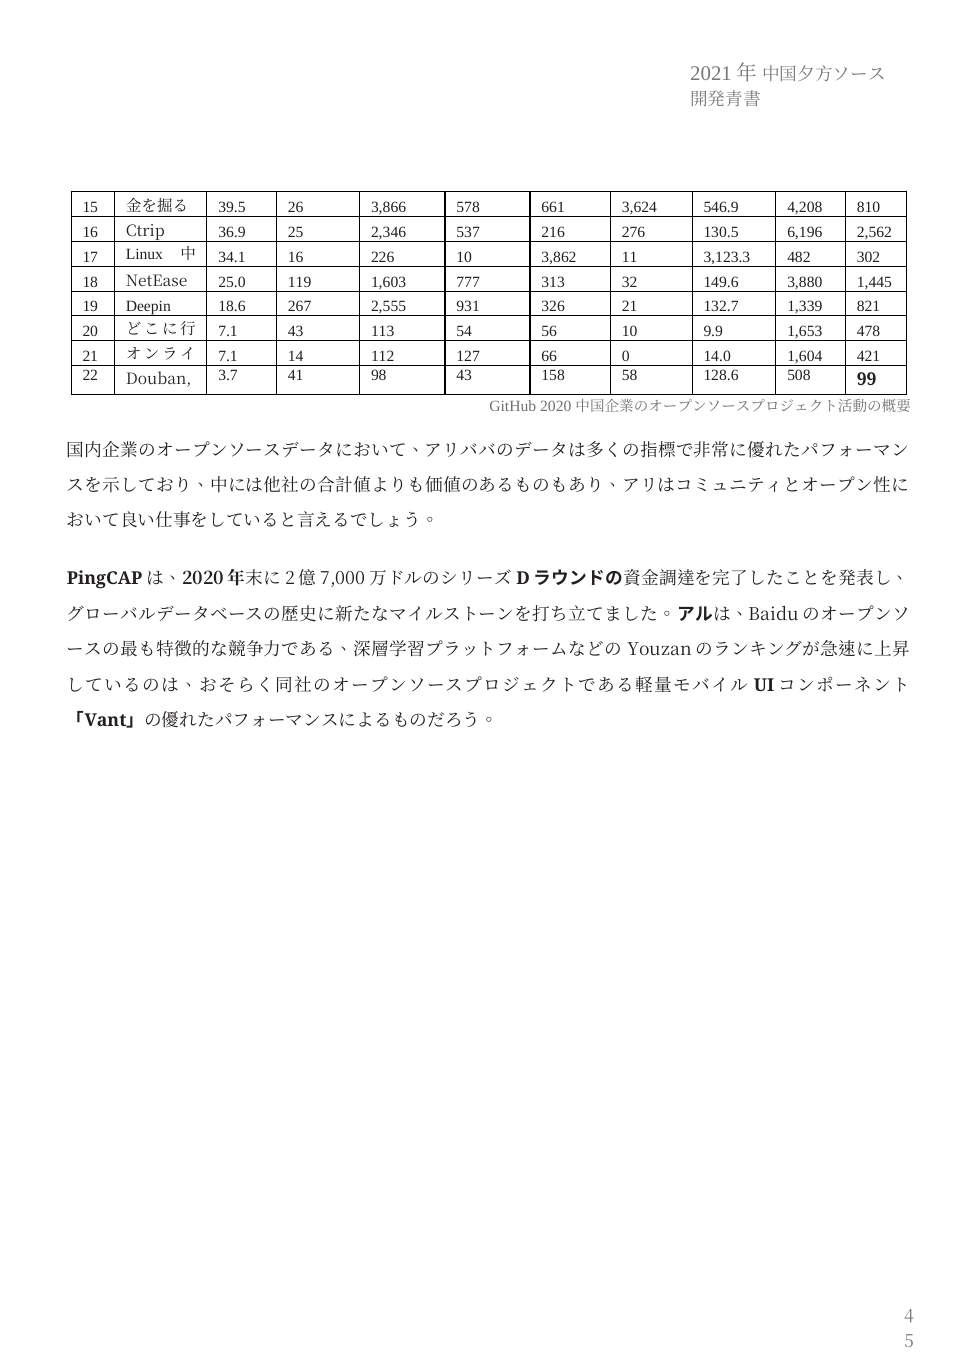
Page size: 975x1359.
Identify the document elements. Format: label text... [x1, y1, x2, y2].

table_cell 2,346 [360, 217, 444, 241]
table_cell 22 [72, 366, 114, 394]
table_cell 10 [446, 242, 529, 266]
table_cell 276 [611, 217, 692, 241]
table_cell 6,196 [776, 217, 845, 241]
table_cell 149.6 [693, 267, 775, 291]
table_cell 326 [531, 292, 610, 315]
table_cell 2,562 [846, 217, 906, 241]
table_cell 32 [611, 267, 692, 291]
text PingCAPは、2020年末に2億7,000万ドルのシリーズDラウンドの資金調達を完了したことを発表し、グローバルデータベースの歴史に新たなマイルストーンを打ち立てました。アルは、Baiduのオープンソースの最も特徴的な競争力である、深層学習プラットフォームなどのYouzanのランキングが急速に上昇しているのは、おそらく同社のオープンソースプロジェクトである軽量モバイルUIコンポーネント「Vant」の優れたパフォーマンスによるものだろう。 [67, 556, 910, 733]
table_cell 41 [277, 366, 359, 394]
table_cell 127 [446, 341, 529, 365]
table_cell 931 [446, 292, 529, 315]
table_cell 2,555 [360, 292, 444, 315]
table_cell 15 [72, 192, 114, 216]
table_cell 7.1 [207, 341, 276, 365]
table_cell 20 [72, 316, 114, 340]
table_cell 19 [72, 292, 114, 315]
table_cell 482 [776, 242, 845, 266]
table_cell 21 [72, 341, 114, 365]
table_cell 3,862 [531, 242, 610, 266]
table_cell 537 [446, 217, 529, 241]
table_cell 3.7 [207, 366, 276, 394]
table_cell 1,604 [776, 341, 845, 365]
table_cell 132.7 [693, 292, 775, 315]
table_cell Deepin [115, 292, 206, 315]
text 国内企業のオープンソースデータにおいて、アリババのデータは多くの指標で非常に優れたパフォーマンスを示しており、中には他社の合計値よりも価値のあるものもあり、アリはコミュニティとオープン性において良い仕事をしていると言えるでしょう。 [67, 428, 910, 533]
table_cell 546.9 [693, 192, 775, 216]
table_cell 1,339 [776, 292, 845, 315]
table_cell 16 [277, 242, 359, 266]
table_cell 25.0 [207, 267, 276, 291]
table_cell 66 [531, 341, 610, 365]
table_cell 11 [611, 242, 692, 266]
table_cell 578 [446, 192, 529, 216]
table_cell 9.9 [693, 316, 775, 340]
table_cell 10 [611, 316, 692, 340]
table_cell 25 [277, 217, 359, 241]
table_cell 54 [446, 316, 529, 340]
table_cell 130.5 [693, 217, 775, 241]
table_cell 478 [846, 316, 906, 340]
table_cell 14.0 [693, 341, 775, 365]
table_cell 0 [611, 341, 692, 365]
table_cell どこに行くか？ [115, 316, 206, 340]
table_cell 39.5 [207, 192, 276, 216]
table_cell 34.1 [207, 242, 276, 266]
table_cell 3,624 [611, 192, 692, 216]
table_cell 158 [531, 366, 610, 394]
table_cell 56 [531, 316, 610, 340]
table_cell 金を掘る [115, 192, 206, 216]
table_cell 43 [446, 366, 529, 394]
table_cell 18 [72, 267, 114, 291]
table_cell 16 [72, 217, 114, 241]
table_cell 98 [360, 366, 444, 394]
text GitHub 2020 中国企業のオープンソースプロジェクト活動の概要 [67, 395, 910, 416]
table_cell 1,653 [776, 316, 845, 340]
table_cell 267 [277, 292, 359, 315]
table_cell 313 [531, 267, 610, 291]
table_cell 36.9 [207, 217, 276, 241]
table_cell 302 [846, 242, 906, 266]
table_cell 43 [277, 316, 359, 340]
table_cell 7.1 [207, 316, 276, 340]
table_cell 1,603 [360, 267, 444, 291]
table_cell 3,866 [360, 192, 444, 216]
table_cell 1,445 [846, 267, 906, 291]
table_cell 508 [776, 366, 845, 394]
table_cell Linux中国 [115, 242, 206, 266]
table_cell 112 [360, 341, 444, 365]
table_cell 661 [531, 192, 610, 216]
table_cell 4,208 [776, 192, 845, 216]
table_cell 26 [277, 192, 359, 216]
table_cell 777 [446, 267, 529, 291]
table_cell 821 [846, 292, 906, 315]
table_cell 216 [531, 217, 610, 241]
table_cell 119 [277, 267, 359, 291]
table_cell 17 [72, 242, 114, 266]
table_cell 421 [846, 341, 906, 365]
table_cell 113 [360, 316, 444, 340]
table_cell 18.6 [207, 292, 276, 315]
table_cell 3,123.3 [693, 242, 775, 266]
table_cell 58 [611, 366, 692, 394]
table_cell 226 [360, 242, 444, 266]
table_cell NetEase [115, 267, 206, 291]
table_cell 810 [846, 192, 906, 216]
table_cell 3,880 [776, 267, 845, 291]
table_cell 14 [277, 341, 359, 365]
table_cell Ctrip [115, 217, 206, 241]
table_cell 128.6 [693, 366, 775, 394]
table_cell 99 [846, 366, 906, 394]
table_cell 21 [611, 292, 692, 315]
